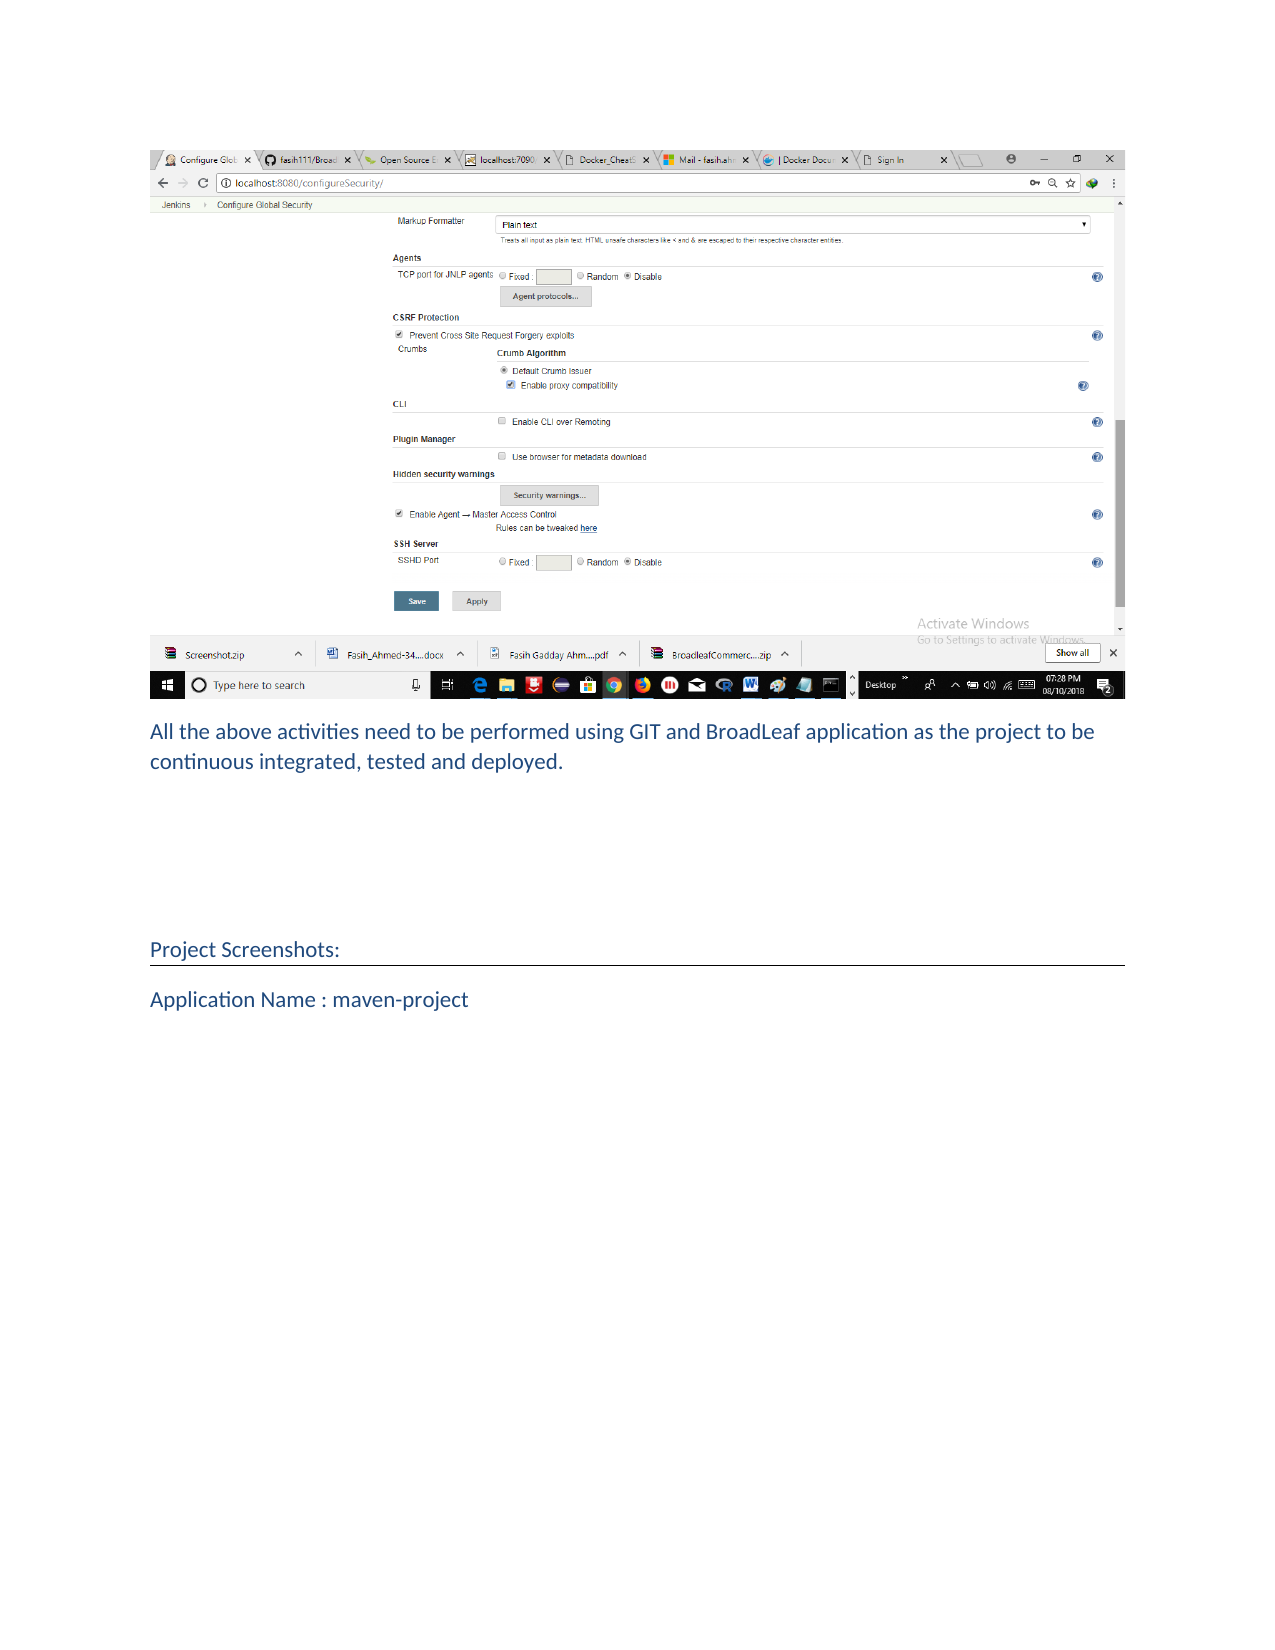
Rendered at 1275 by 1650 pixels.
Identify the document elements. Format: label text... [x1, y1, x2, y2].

text Application Name : maven-project [150, 985, 1125, 1013]
text Project Screenshots: [150, 935, 1125, 965]
text All the above activities need to be performed using GIT and BroadLeaf application as the project to be continuous integrated, tested and deployed. [150, 717, 1125, 775]
picture [150, 150, 1125, 699]
